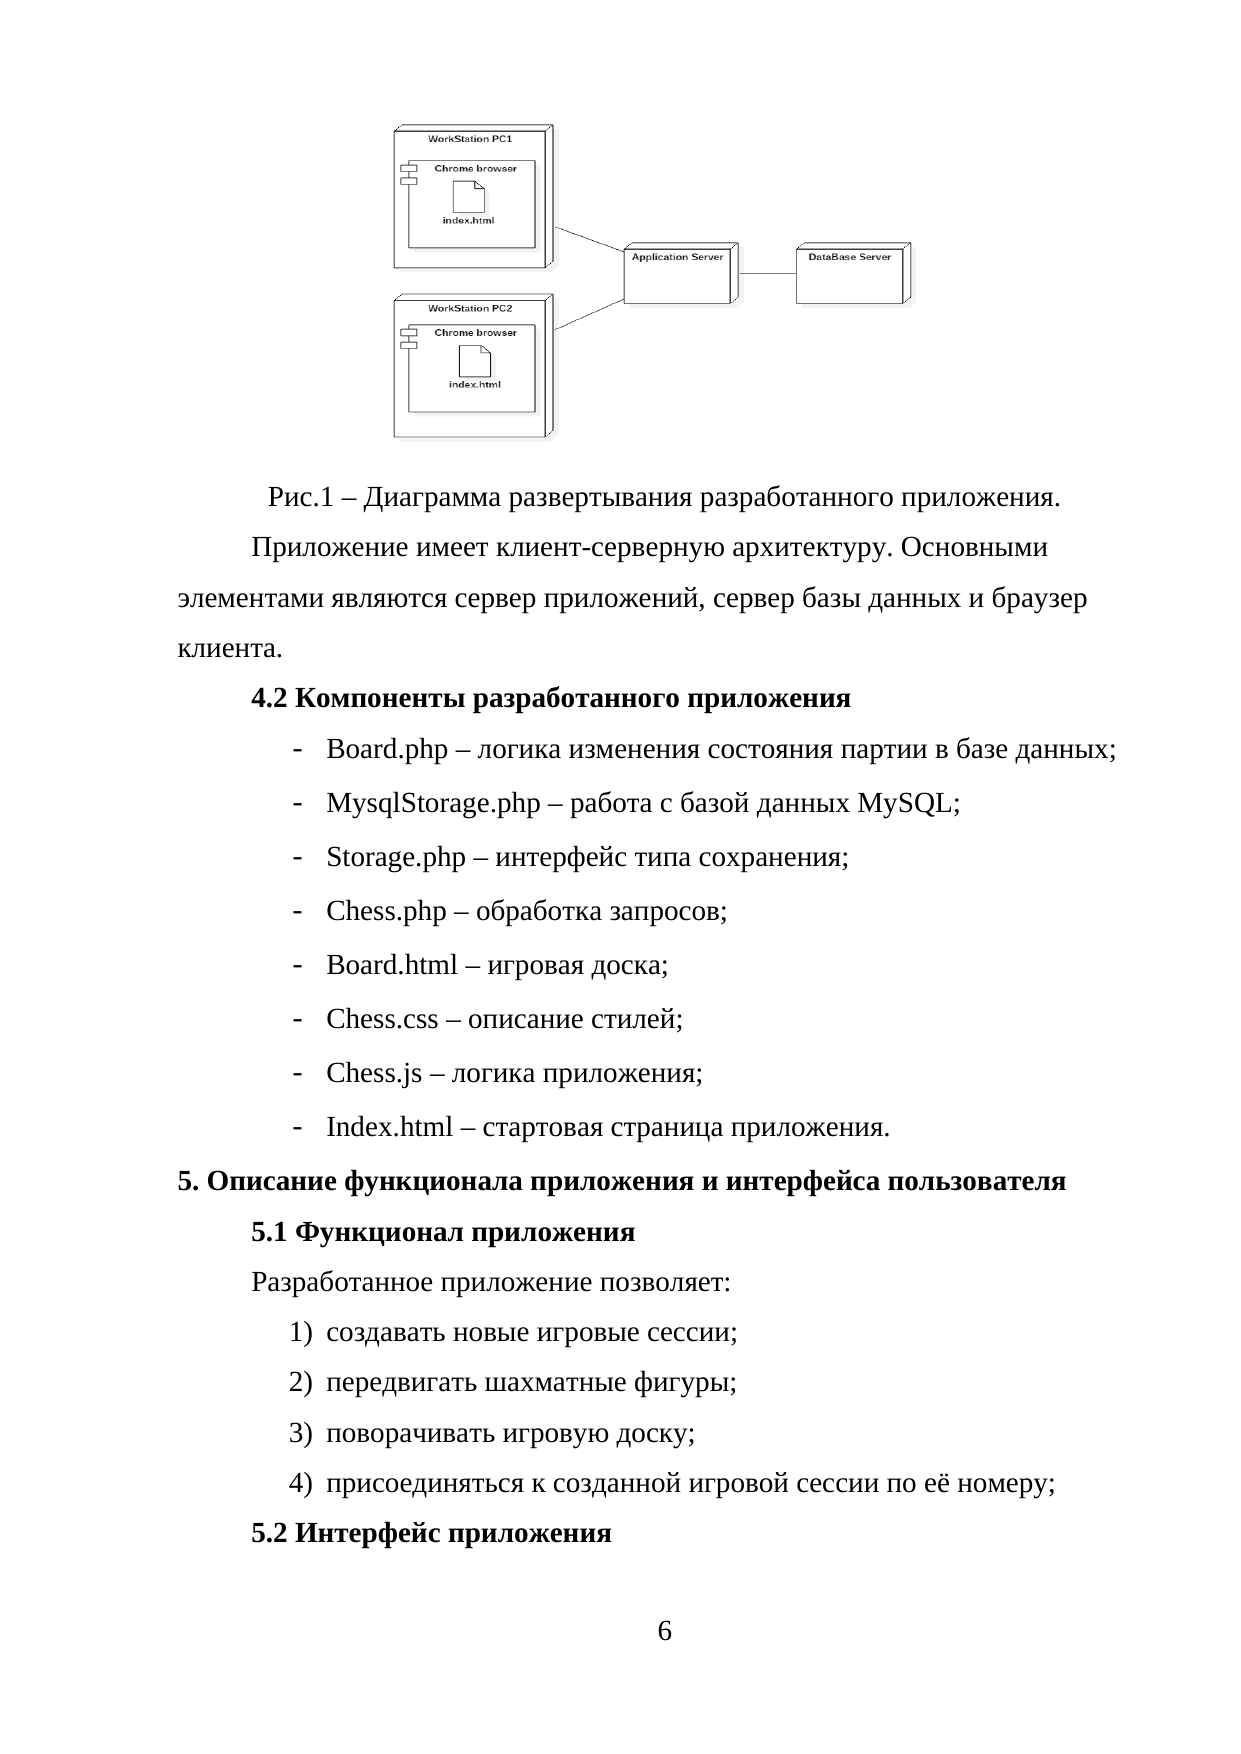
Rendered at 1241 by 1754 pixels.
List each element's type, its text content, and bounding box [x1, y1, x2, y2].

list Chess.js – логика приложения; [288, 1055, 1152, 1091]
text Рис.1 – Диаграмма развертывания разработанного приложения. [177, 479, 1152, 513]
list Storage.php – интерфейс типа сохранения; [288, 839, 1152, 875]
list Chess.css – описание стилей; [288, 1001, 1152, 1037]
list Index.html – стартовая страница приложения. [288, 1109, 1152, 1145]
picture [386, 118, 943, 463]
list MysqlStorage.php – работа с базой данных MySQL; [288, 785, 1152, 821]
text 5. Описание функционала приложения и интерфейса пользователя [177, 1163, 1152, 1197]
text 5.1 Функционал приложения [177, 1214, 1152, 1247]
text 4.2 Компоненты разработанного приложения [177, 681, 1152, 714]
list Chess.php – обработка запросов; [288, 893, 1152, 929]
list Board.php – логика изменения состояния партии в базе данных; [288, 731, 1152, 767]
list передвигать шахматные фигуры; [288, 1364, 1152, 1398]
text Приложение имеет клиент-серверную архитектуру. Основными элементами являются сервер приложений, сервер базы данных и браузер клиента. [177, 529, 1152, 664]
list создавать новые игровые сессии; [288, 1314, 1152, 1348]
text 5.2 Интерфейс приложения [177, 1516, 1152, 1549]
list присоединяться к созданной игровой сессии по её номеру; [288, 1465, 1152, 1499]
list поворачивать игровую доску; [288, 1415, 1152, 1448]
text Разработанное приложение позволяет: [177, 1264, 1152, 1297]
list Board.html – игровая доска; [288, 947, 1152, 983]
